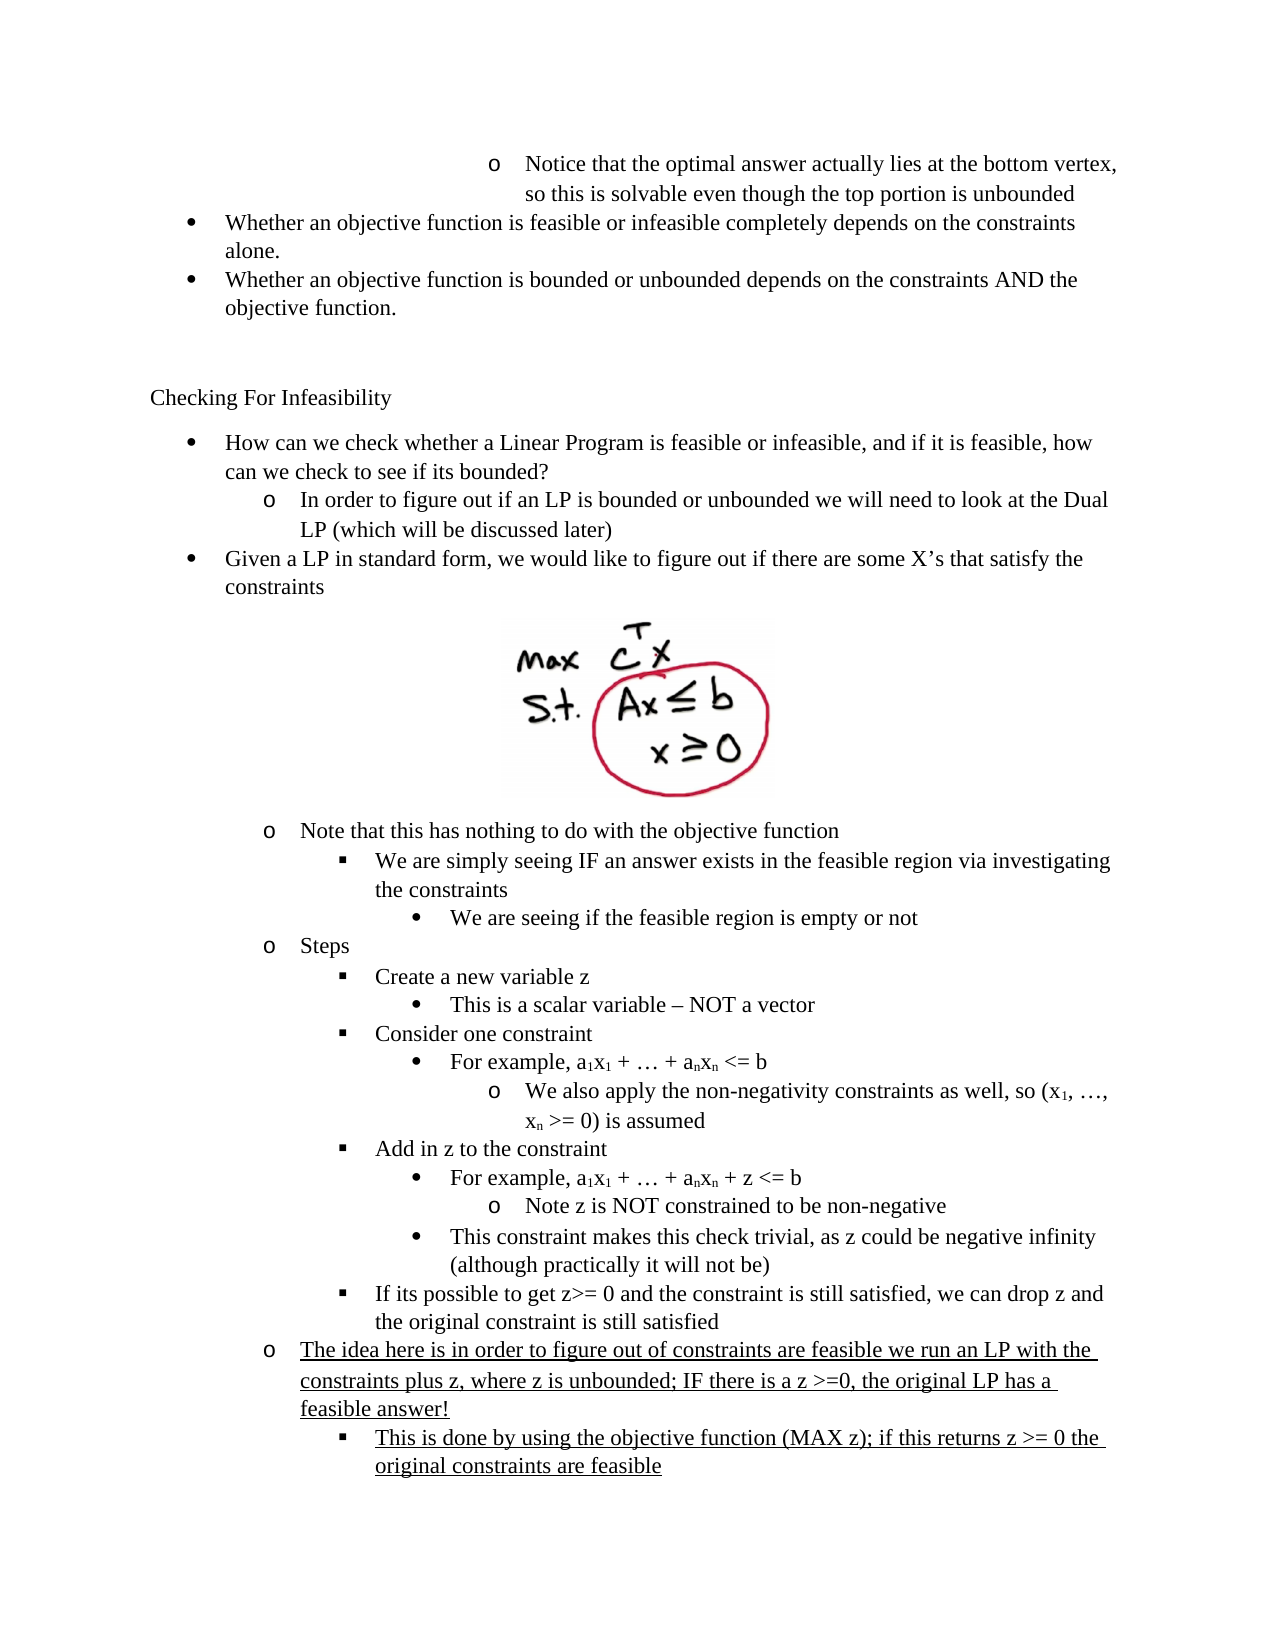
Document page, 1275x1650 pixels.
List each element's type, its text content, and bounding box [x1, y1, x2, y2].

list For example, a1x1 + … + anxn <= b [412, 1048, 1125, 1075]
list Whether an objective function is feasible or infeasible completely depends on the constraints alone. [187, 209, 1125, 263]
list We are seeing if the feasible region is empty or not [412, 904, 1125, 931]
list For example, a1x1 + … + anxn + z <= b [412, 1164, 1125, 1190]
list Create a new variable z [337, 963, 1125, 989]
list How can we check whether a Linear Program is feasible or infeasible, and if it is feasible, how can we check to see if its bounded? [187, 429, 1125, 484]
list Add in z to the constraint [337, 1136, 1125, 1162]
list We are simply seeing IF an answer exists in the feasible region via investigating the constraints [337, 847, 1125, 902]
list This is done by using the objective function (MAX z); if this returns z >= 0 the original constraints are feasible [337, 1424, 1125, 1478]
list This constraint makes this check trivial, as z could be negative infinity (although practically it will not be) [412, 1223, 1125, 1278]
list Notice that the optimal answer actually lies at the bottom vertex, so this is solvable even though the top portion is unbounded [487, 150, 1125, 207]
text Checking For Infeasibility [150, 384, 1125, 411]
list Consider one constraint [337, 1020, 1125, 1046]
picture [500, 618, 775, 798]
list This is a scalar variable – NOT a vector [412, 991, 1125, 1018]
list Steps [262, 933, 1125, 961]
list Whether an objective function is bounded or unbounded depends on the constraints AND the objective function. [187, 266, 1125, 320]
list Given a LP in standard form, we would like to figure out if there are some X’s that satisfy the constraints [187, 545, 1125, 600]
list If its possible to get z>= 0 and the constraint is still satisfied, we can drop z and the original constraint is still satisfied [337, 1280, 1125, 1334]
list The idea here is in order to figure out of constraints are feasible we run an LP with the constraints plus z, where z is unbounded; IF there is a z >=0, the original LP has a feasible answer! [262, 1337, 1125, 1422]
list We also apply the non-negativity constraints as well, so (x1, …, xn >= 0) is assumed [487, 1077, 1125, 1133]
list Note z is NOT constrained to be non-negative [487, 1192, 1125, 1221]
list Note that this has nothing to do with the objective function [262, 817, 1125, 845]
list In order to figure out if an LP is bounded or unbounded we will need to look at the Dual LP (which will be discussed later) [262, 486, 1125, 543]
